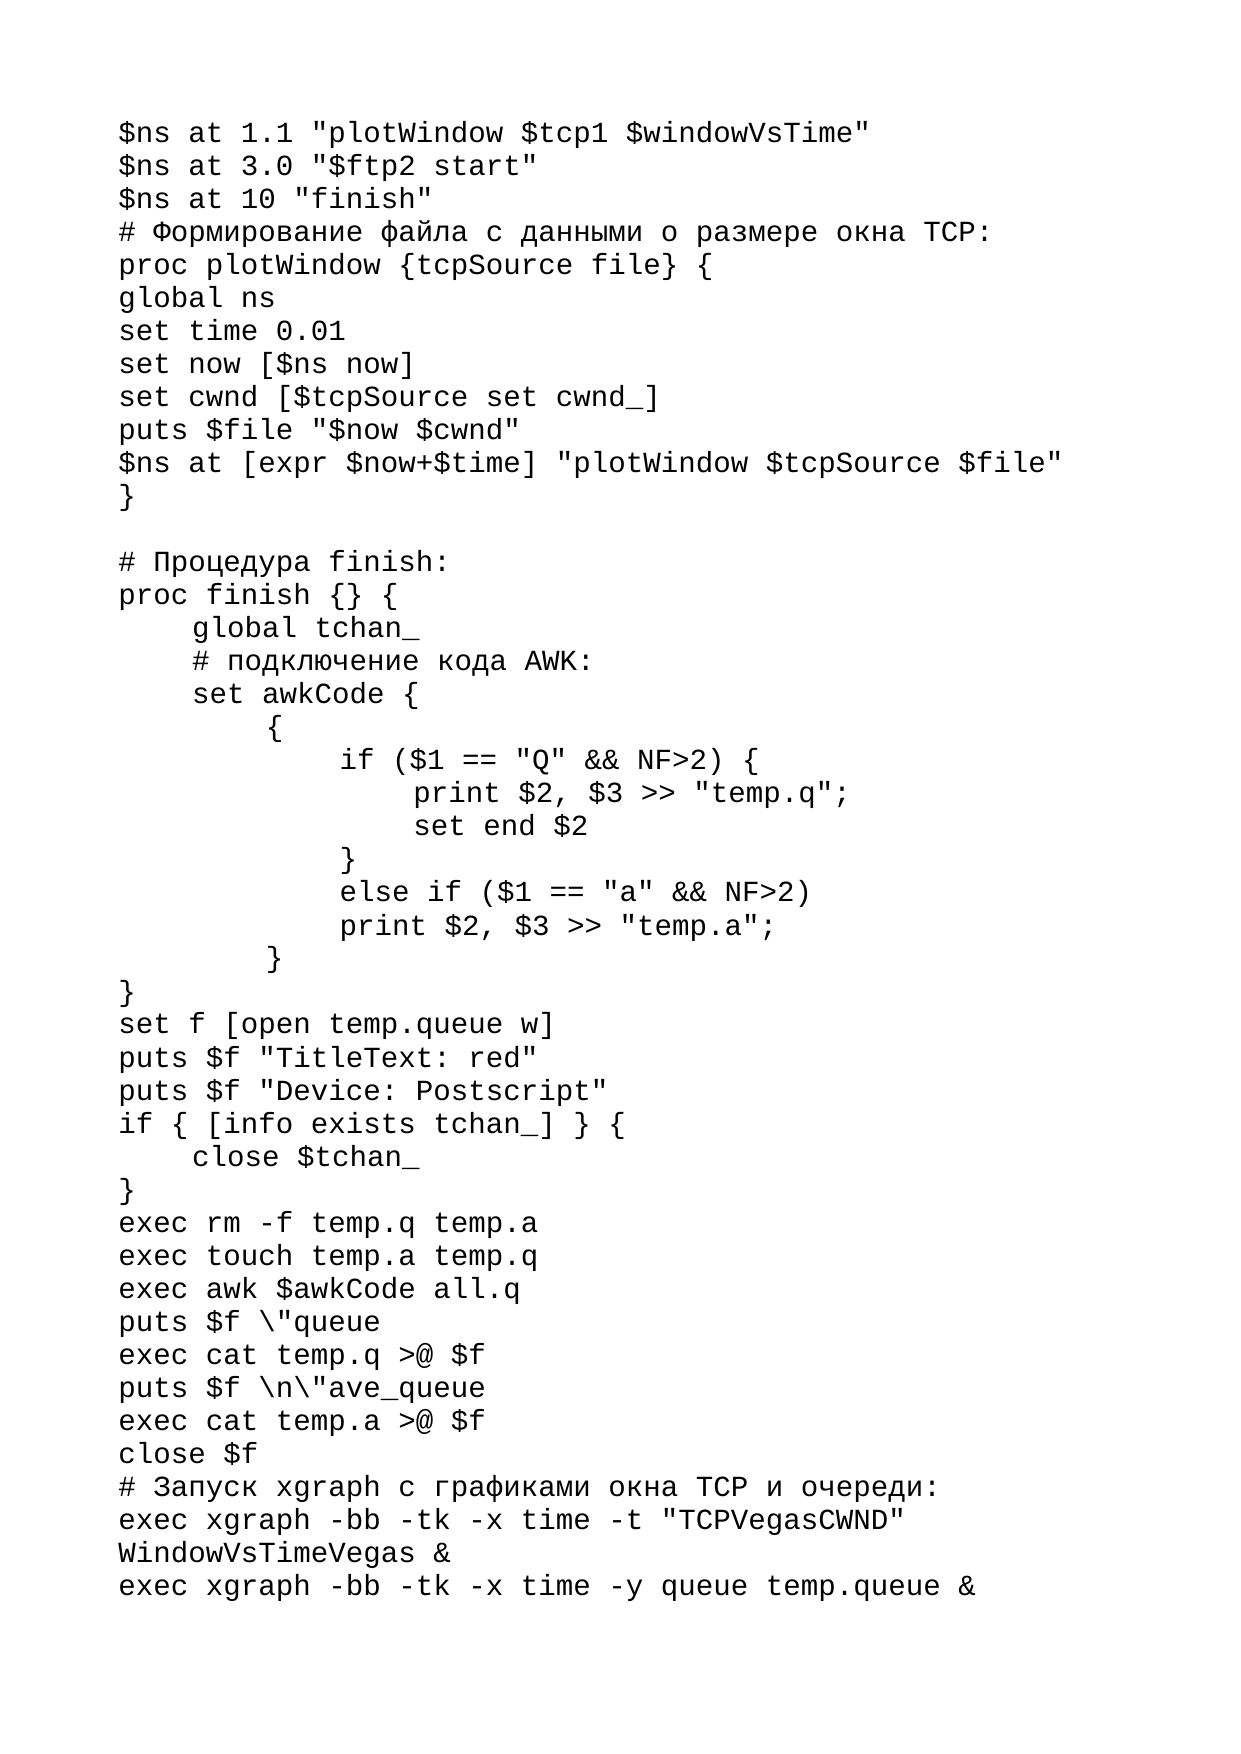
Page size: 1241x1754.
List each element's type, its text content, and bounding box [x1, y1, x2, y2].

text close $f [118, 1439, 1152, 1472]
text puts $file "$now $cwnd" [118, 415, 1152, 448]
text exec cat temp.q >@ $f [118, 1340, 1152, 1373]
text close $tchan_ [118, 1142, 1152, 1175]
text } [118, 1175, 1152, 1208]
text $ns at 1.1 "plotWindow $tcp1 $windowVsTime" [118, 118, 1152, 151]
text # подключение кода AWK: [118, 646, 1152, 679]
text puts $f \"queue [118, 1307, 1152, 1340]
text proc plotWindow {tcpSource file} { [118, 250, 1152, 283]
text puts $f \n\"ave_queue [118, 1373, 1152, 1406]
text exec cat temp.a >@ $f [118, 1406, 1152, 1439]
text global ns [118, 283, 1152, 316]
text exec touch temp.a temp.q [118, 1241, 1152, 1274]
text } [118, 977, 1152, 1010]
text set now [$ns now] [118, 349, 1152, 382]
text } [118, 944, 1152, 977]
text set time 0.01 [118, 316, 1152, 349]
text global tchan_ [118, 613, 1152, 646]
text # Формирование файла с данными о размере окна TCP: [118, 217, 1152, 250]
text else if ($1 == "a" && NF>2) [118, 878, 1152, 911]
text $ns at [expr $now+$time] "plotWindow $tcpSource $file" [118, 448, 1152, 481]
text set end $2 [118, 812, 1152, 844]
text proc finish {} { [118, 580, 1152, 613]
text { [118, 712, 1152, 746]
text if ($1 == "Q" && NF>2) { [118, 746, 1152, 778]
text print $2, $3 >> "temp.q"; [118, 778, 1152, 812]
text } [118, 481, 1152, 514]
text set awkCode { [118, 679, 1152, 712]
text } [118, 844, 1152, 878]
text print $2, $3 >> "temp.a"; [118, 911, 1152, 944]
text $ns at 3.0 "$ftp2 start" [118, 151, 1152, 184]
text # Процедура finish: [118, 547, 1152, 580]
text exec rm -f temp.q temp.a [118, 1208, 1152, 1241]
text puts $f "TitleText: red" [118, 1043, 1152, 1076]
text set cwnd [$tcpSource set cwnd_] [118, 382, 1152, 415]
text set f [open temp.queue w] [118, 1010, 1152, 1043]
text if { [info exists tchan_] } { [118, 1109, 1152, 1142]
text $ns at 10 "finish" [118, 184, 1152, 217]
text exec awk $awkCode all.q [118, 1274, 1152, 1307]
text exec xgraph -bb -tk -x time -y queue temp.queue & [118, 1571, 1152, 1604]
text exec xgraph -bb -tk -x time -t "TCPVegasCWND" WindowVsTimeVegas & [118, 1505, 1152, 1571]
text # Запуск xgraph с графиками окна TCP и очереди: [118, 1472, 1152, 1505]
text puts $f "Device: Postscript" [118, 1076, 1152, 1109]
